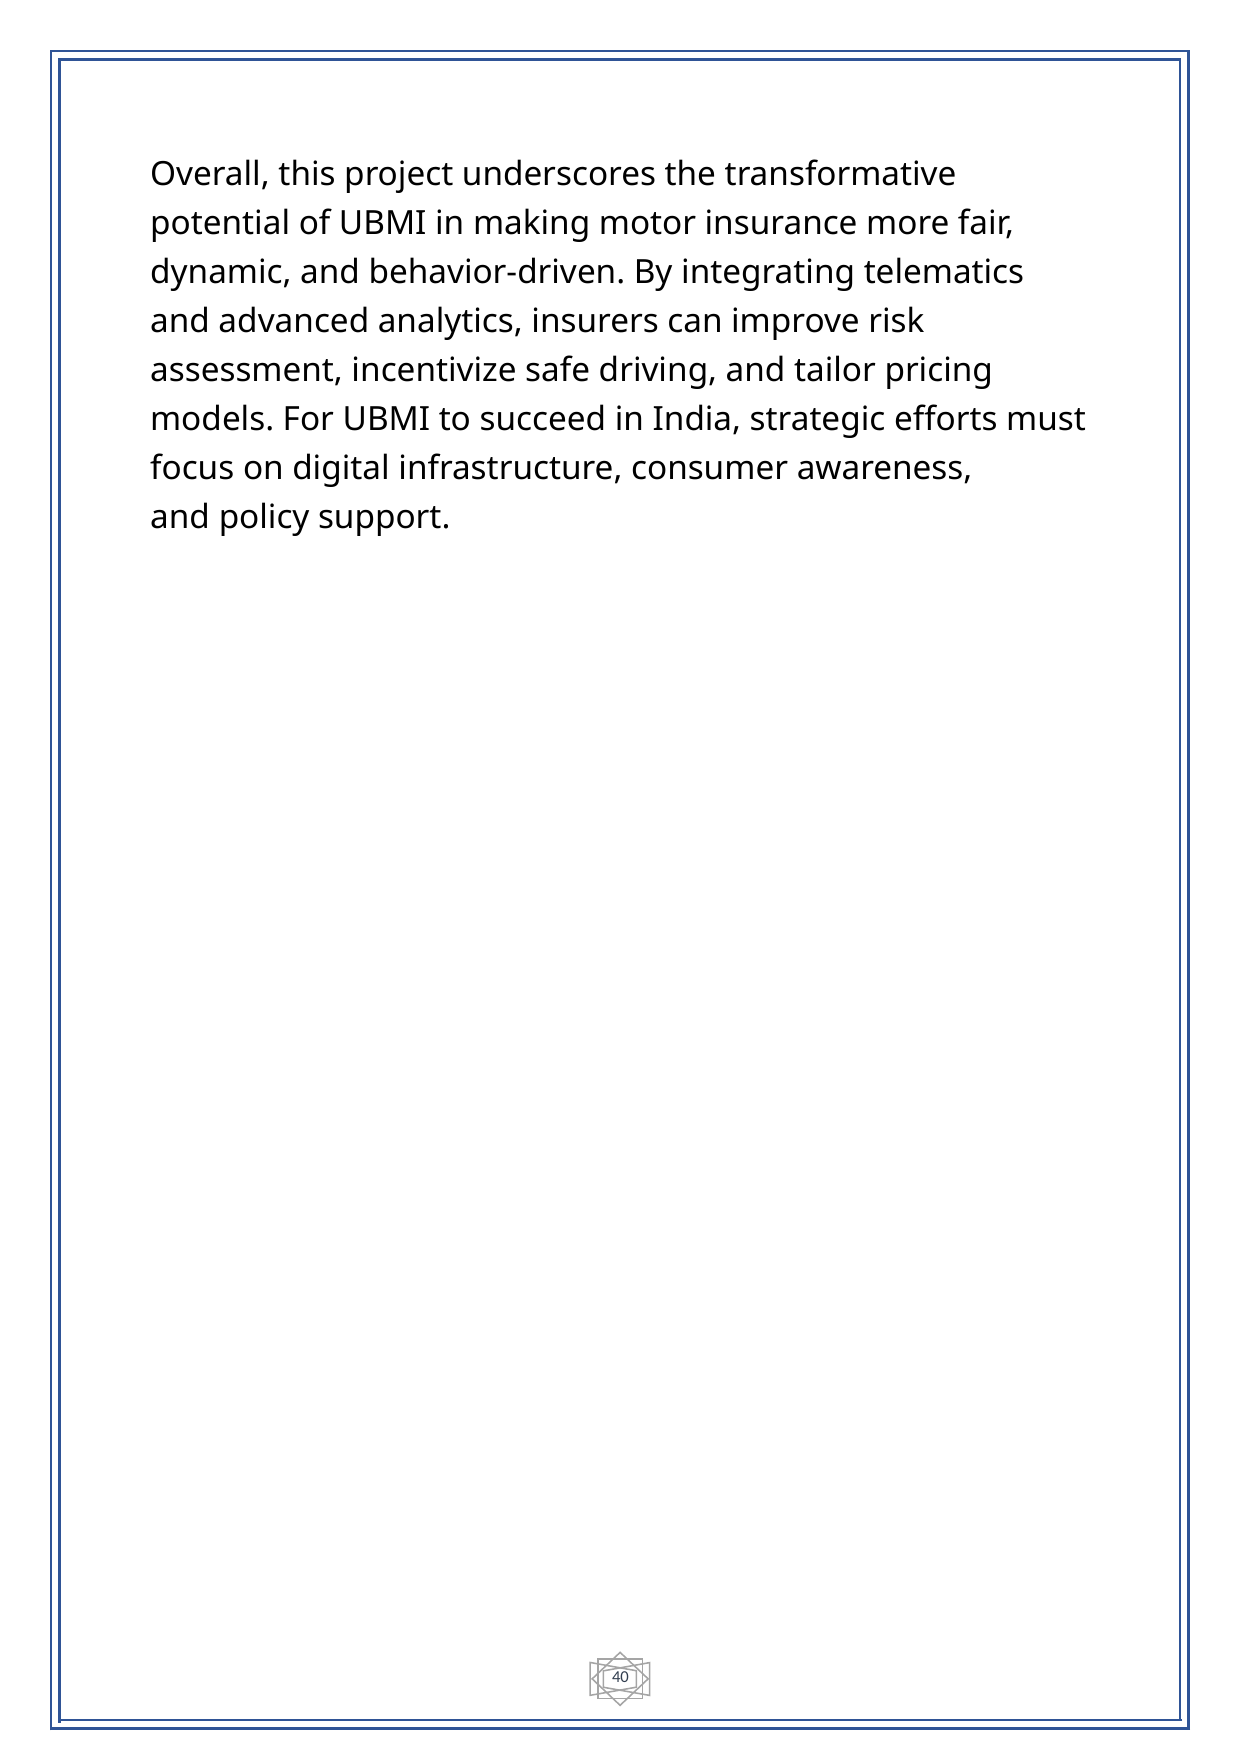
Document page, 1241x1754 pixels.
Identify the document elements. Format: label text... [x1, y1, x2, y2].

text Overall, this project underscores the transformative potential of UBMI in making motor insurance more fair, dynamic, and behavior-driven. By integrating telematics and advanced analytics, insurers can improve risk assessment, incentivize safe driving, and tailor pricing models. For UBMI to succeed in India, strategic efforts must focus on digital infrastructure, consumer awareness, and policy support. [150, 150, 1090, 538]
